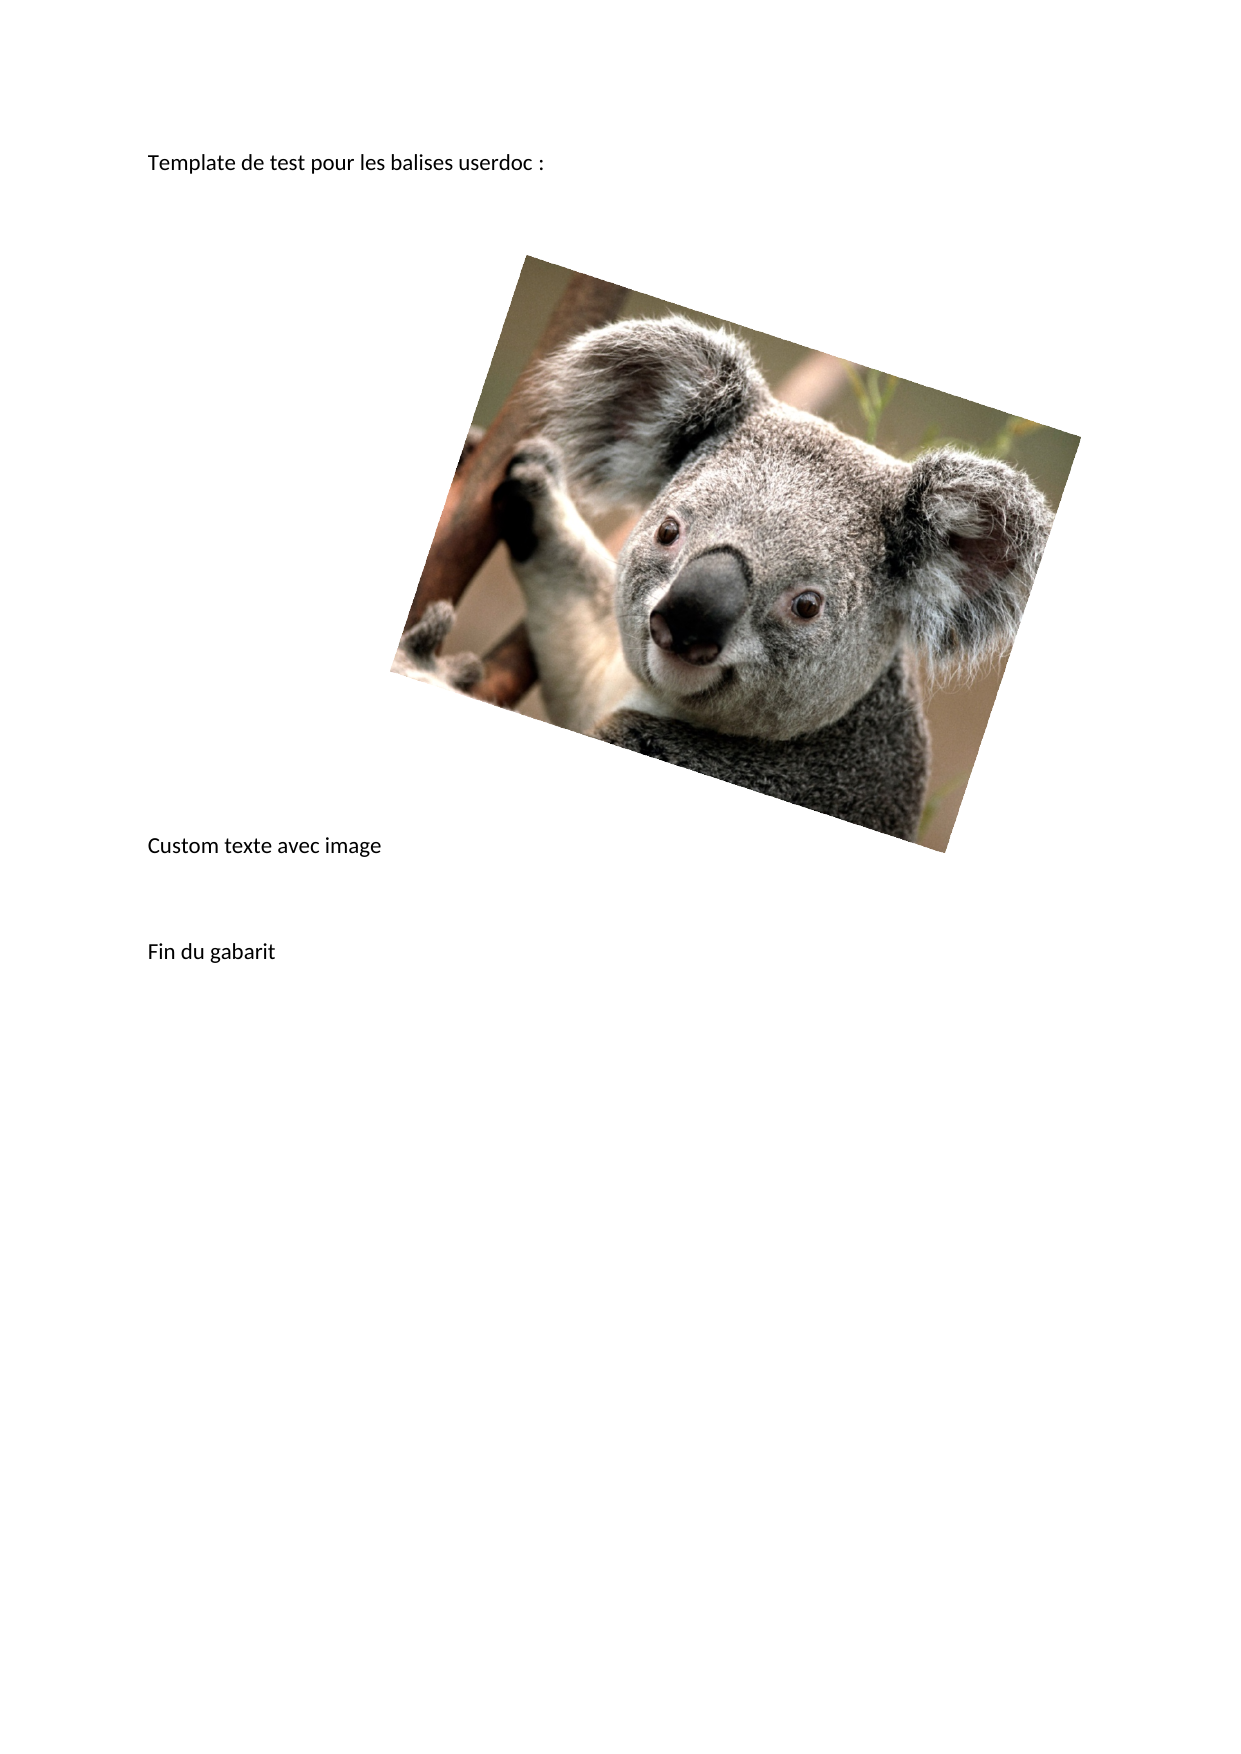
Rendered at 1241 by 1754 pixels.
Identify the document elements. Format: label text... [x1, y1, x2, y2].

text Fin du gabarit [148, 937, 1093, 966]
picture [391, 256, 1081, 853]
text Template de test pour les balises userdoc : [148, 148, 1093, 176]
